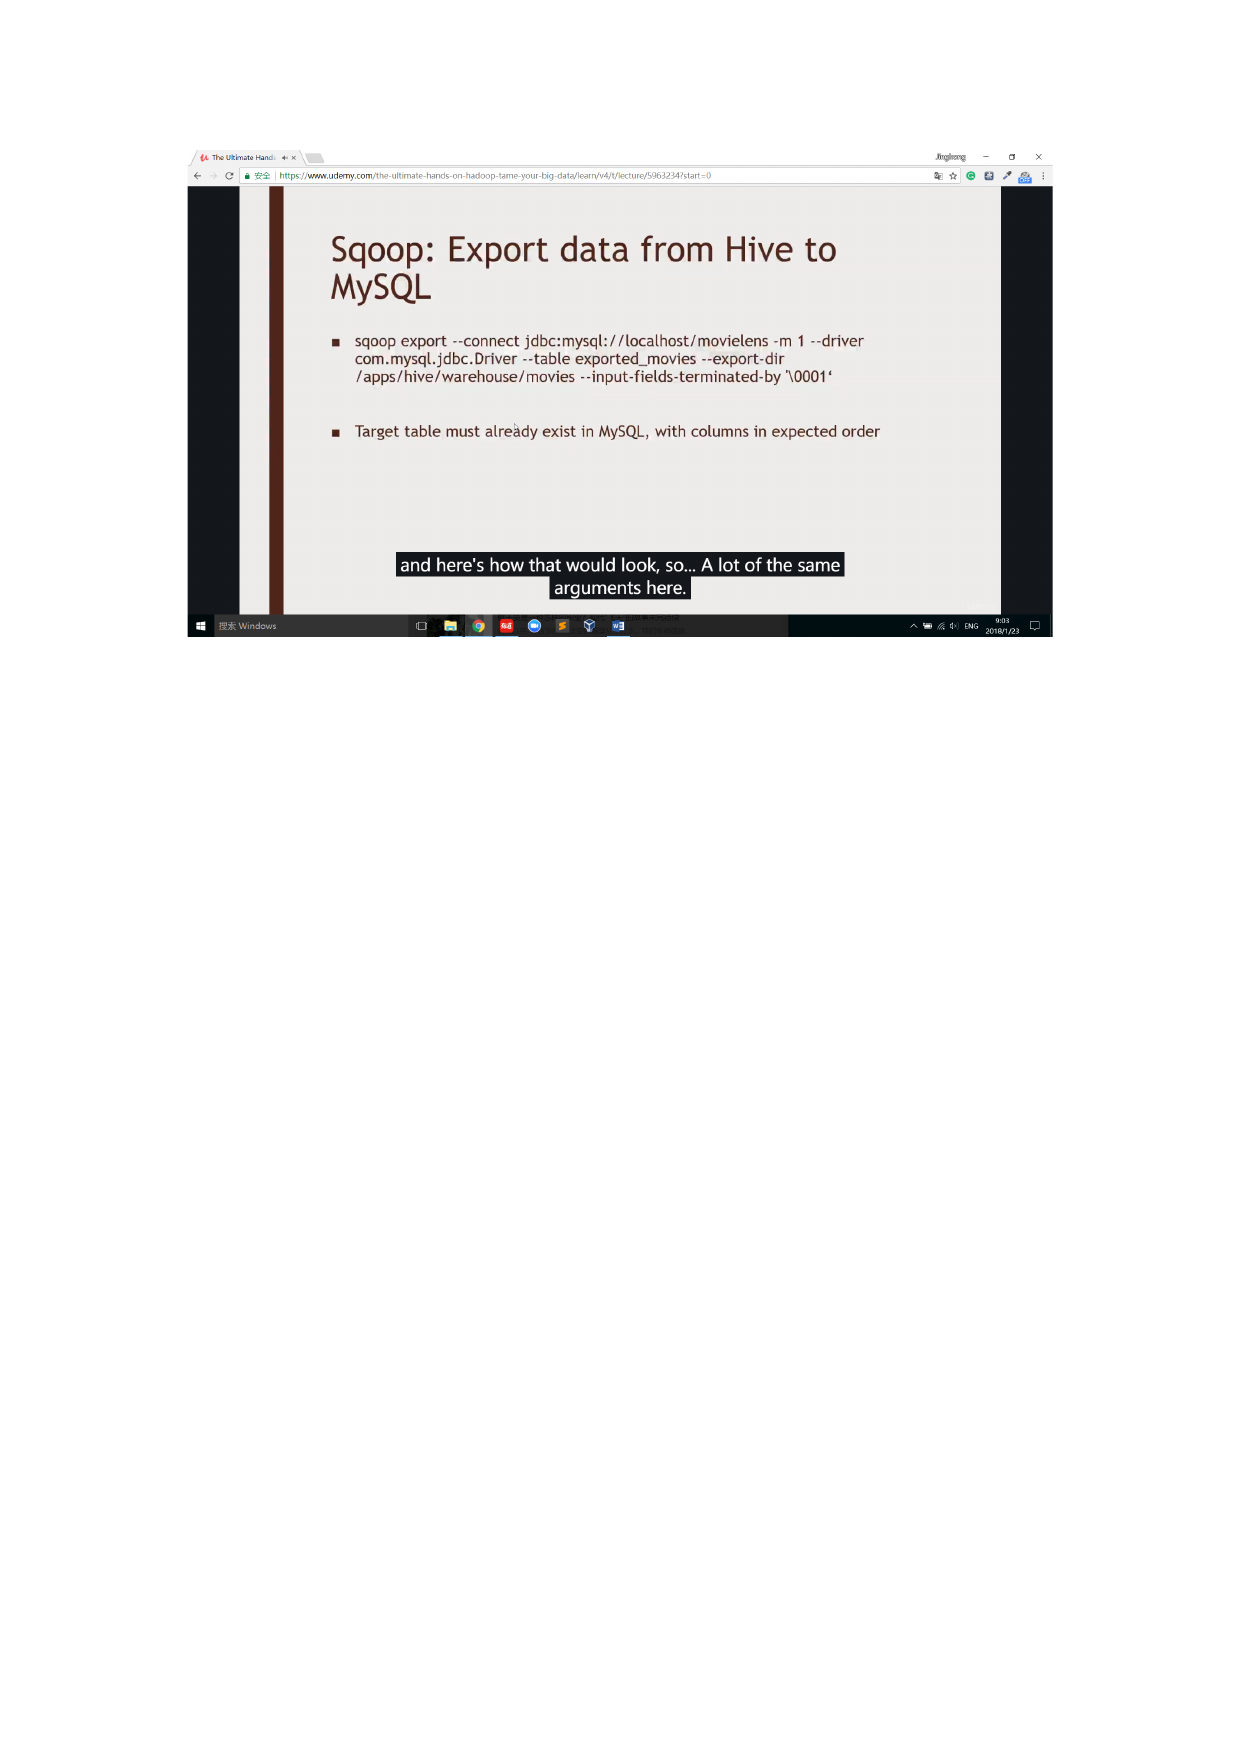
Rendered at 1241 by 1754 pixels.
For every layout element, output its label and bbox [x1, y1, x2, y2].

picture [187, 150, 1053, 637]
